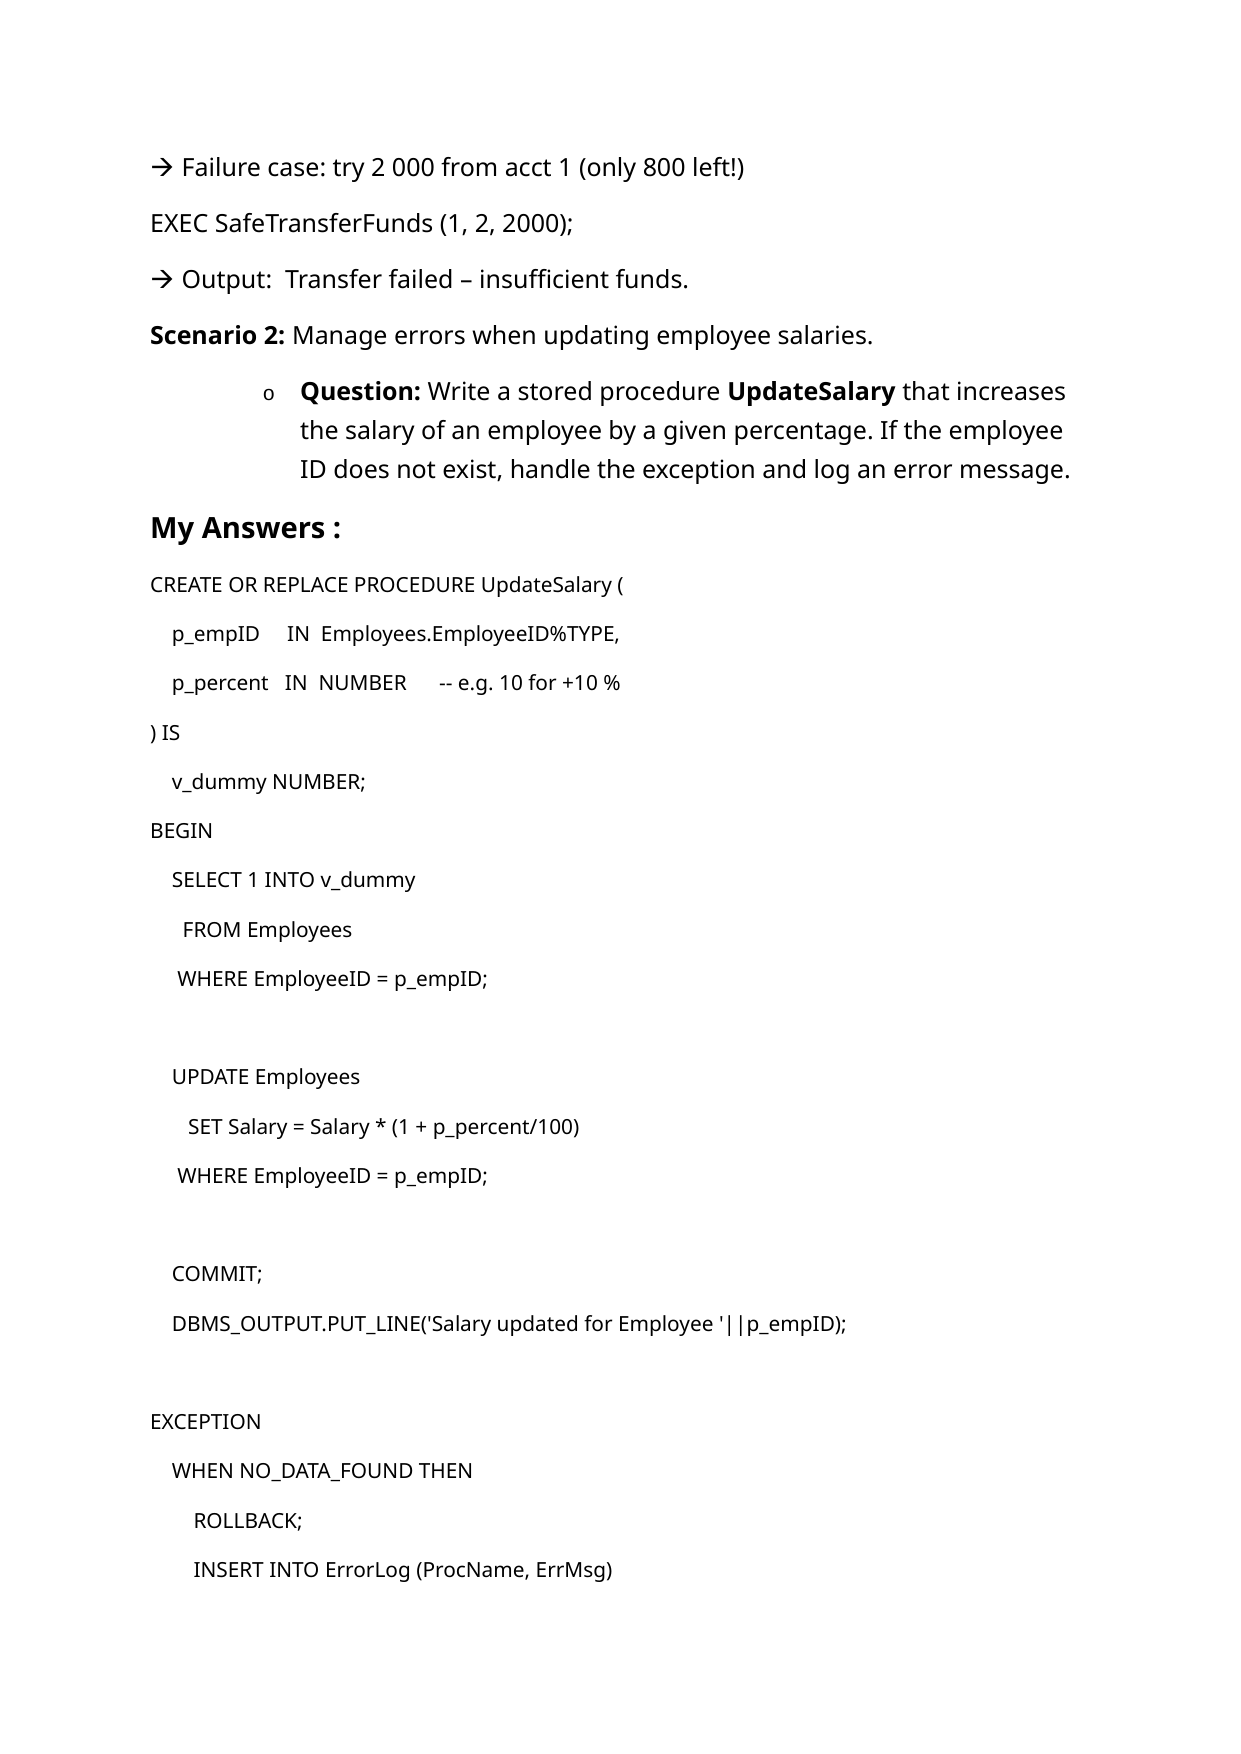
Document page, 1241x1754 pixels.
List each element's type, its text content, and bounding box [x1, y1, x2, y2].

text ) IS [150, 718, 1090, 746]
text WHERE EmployeeID = p_empID; [150, 1161, 1090, 1189]
text ROLLBACK; [150, 1506, 1090, 1534]
text My Answers : [150, 507, 1090, 547]
text Output: Transfer failed – insufficient funds. [150, 262, 1090, 296]
text DBMS_OUTPUT.PUT_LINE('Salary updated for Employee '||p_empID); [150, 1309, 1090, 1337]
text EXEC SafeTransferFunds (1, 2, 2000); [150, 206, 1090, 240]
text SET Salary = Salary * (1 + p_percent/100) [150, 1112, 1090, 1140]
text CREATE OR REPLACE PROCEDURE UpdateSalary ( [150, 570, 1090, 598]
list Question: Write a stored procedure UpdateSalary that increases the salary of an employee by a given percentage. If the employee ID does not exist, handle the exception and log an error message. [262, 373, 1090, 486]
text INSERT INTO ErrorLog (ProcName, ErrMsg) [150, 1555, 1090, 1584]
text WHERE EmployeeID = p_empID; [150, 964, 1090, 992]
text FROM Employees [150, 915, 1090, 943]
text p_percent IN NUMBER -- e.g. 10 for +10 % [150, 668, 1090, 697]
text Failure case: try 2 000 from acct 1 (only 800 left!) [150, 150, 1090, 184]
text WHEN NO_DATA_FOUND THEN [150, 1457, 1090, 1485]
text Scenario 2: Manage errors when updating employee salaries. [150, 317, 1090, 352]
text p_empID IN Employees.EmployeeID%TYPE, [150, 619, 1090, 647]
text v_dummy NUMBER; [150, 767, 1090, 795]
text BEGIN [150, 816, 1090, 844]
text UPDATE Employees [150, 1062, 1090, 1091]
text COMMIT; [150, 1259, 1090, 1288]
text EXCEPTION [150, 1407, 1090, 1436]
text SELECT 1 INTO v_dummy [150, 865, 1090, 894]
